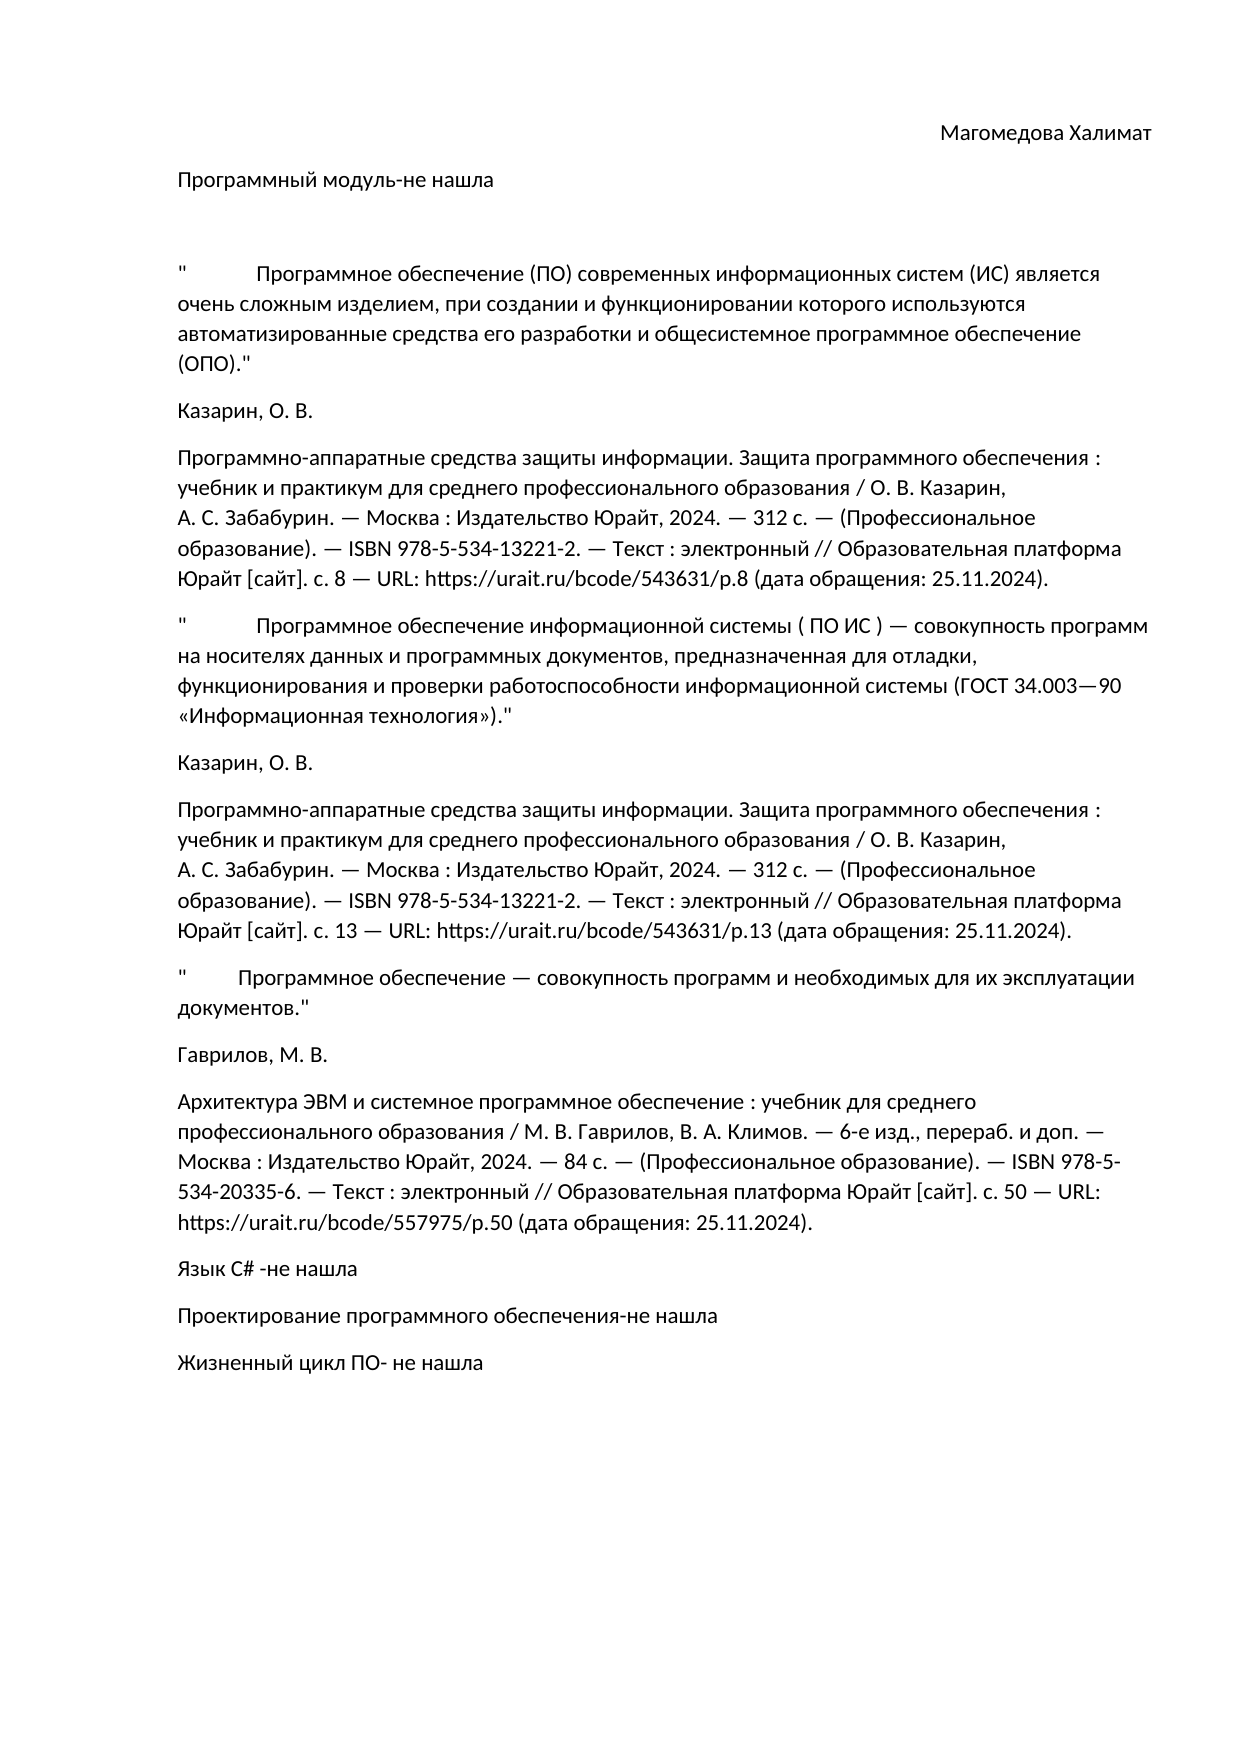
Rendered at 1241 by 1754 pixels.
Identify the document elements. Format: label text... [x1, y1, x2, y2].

text Жизненный цикл ПО- не нашла [177, 1348, 1152, 1376]
text Программный модуль-не нашла [177, 165, 1152, 193]
text Казарин, О. В. [177, 396, 1152, 424]
text Гаврилов, М. В. [177, 1040, 1152, 1068]
text " Программное обеспечение информационной системы ( ПО ИС ) — совокупность программ на носителях данных и программных документов, предназначенная для отладки, функционирования и проверки работоспособности информационной системы (ГОСТ 34.003—90 «Информационная технология»)." [177, 611, 1152, 729]
text Архитектура ЭВМ и системное программное обеспечение : учебник для среднего профессионального образования / М. В. Гаврилов, В. А. Климов. — 6-е изд., перераб. и доп. — Москва : Издательство Юрайт, 2024. — 84 с. — (Профессиональное образование). — ISBN 978-5-534-20335-6. — Текст : электронный // Образовательная платформа Юрайт [сайт]. с. 50 — URL: https://urait.ru/bcode/557975/p.50 (дата обращения: 25.11.2024). [177, 1087, 1152, 1236]
text Казарин, О. В. [177, 748, 1152, 776]
text Язык C# -не нашла [177, 1254, 1152, 1283]
text " Программное обеспечение (ПО) современных информационных систем (ИС) является очень сложным изделием, при создании и функционировании которого используются автоматизированные средства его разработки и общесистемное программное обеспечение (ОПО)." [177, 259, 1152, 377]
text Проектирование программного обеспечения-не нашла [177, 1301, 1152, 1329]
text Программно-аппаратные средства защиты информации. Защита программного обеспечения : учебник и практикум для среднего профессионального образования / О. В. Казарин, А. С. Забабурин. — Москва : Издательство Юрайт, 2024. — 312 с. — (Профессиональное образование). — ISBN 978-5-534-13221-2. — Текст : электронный // Образовательная платформа Юрайт [сайт]. с. 8 — URL: https://urait.ru/bcode/543631/p.8 (дата обращения: 25.11.2024). [177, 443, 1152, 592]
text " Программное обеспечение — совокупность программ и необходимых для их эксплуатации документов." [177, 963, 1152, 1021]
text Программно-аппаратные средства защиты информации. Защита программного обеспечения : учебник и практикум для среднего профессионального образования / О. В. Казарин, А. С. Забабурин. — Москва : Издательство Юрайт, 2024. — 312 с. — (Профессиональное образование). — ISBN 978-5-534-13221-2. — Текст : электронный // Образовательная платформа Юрайт [сайт]. с. 13 — URL: https://urait.ru/bcode/543631/p.13 (дата обращения: 25.11.2024). [177, 795, 1152, 944]
text Магомедова Халимат [177, 118, 1152, 146]
